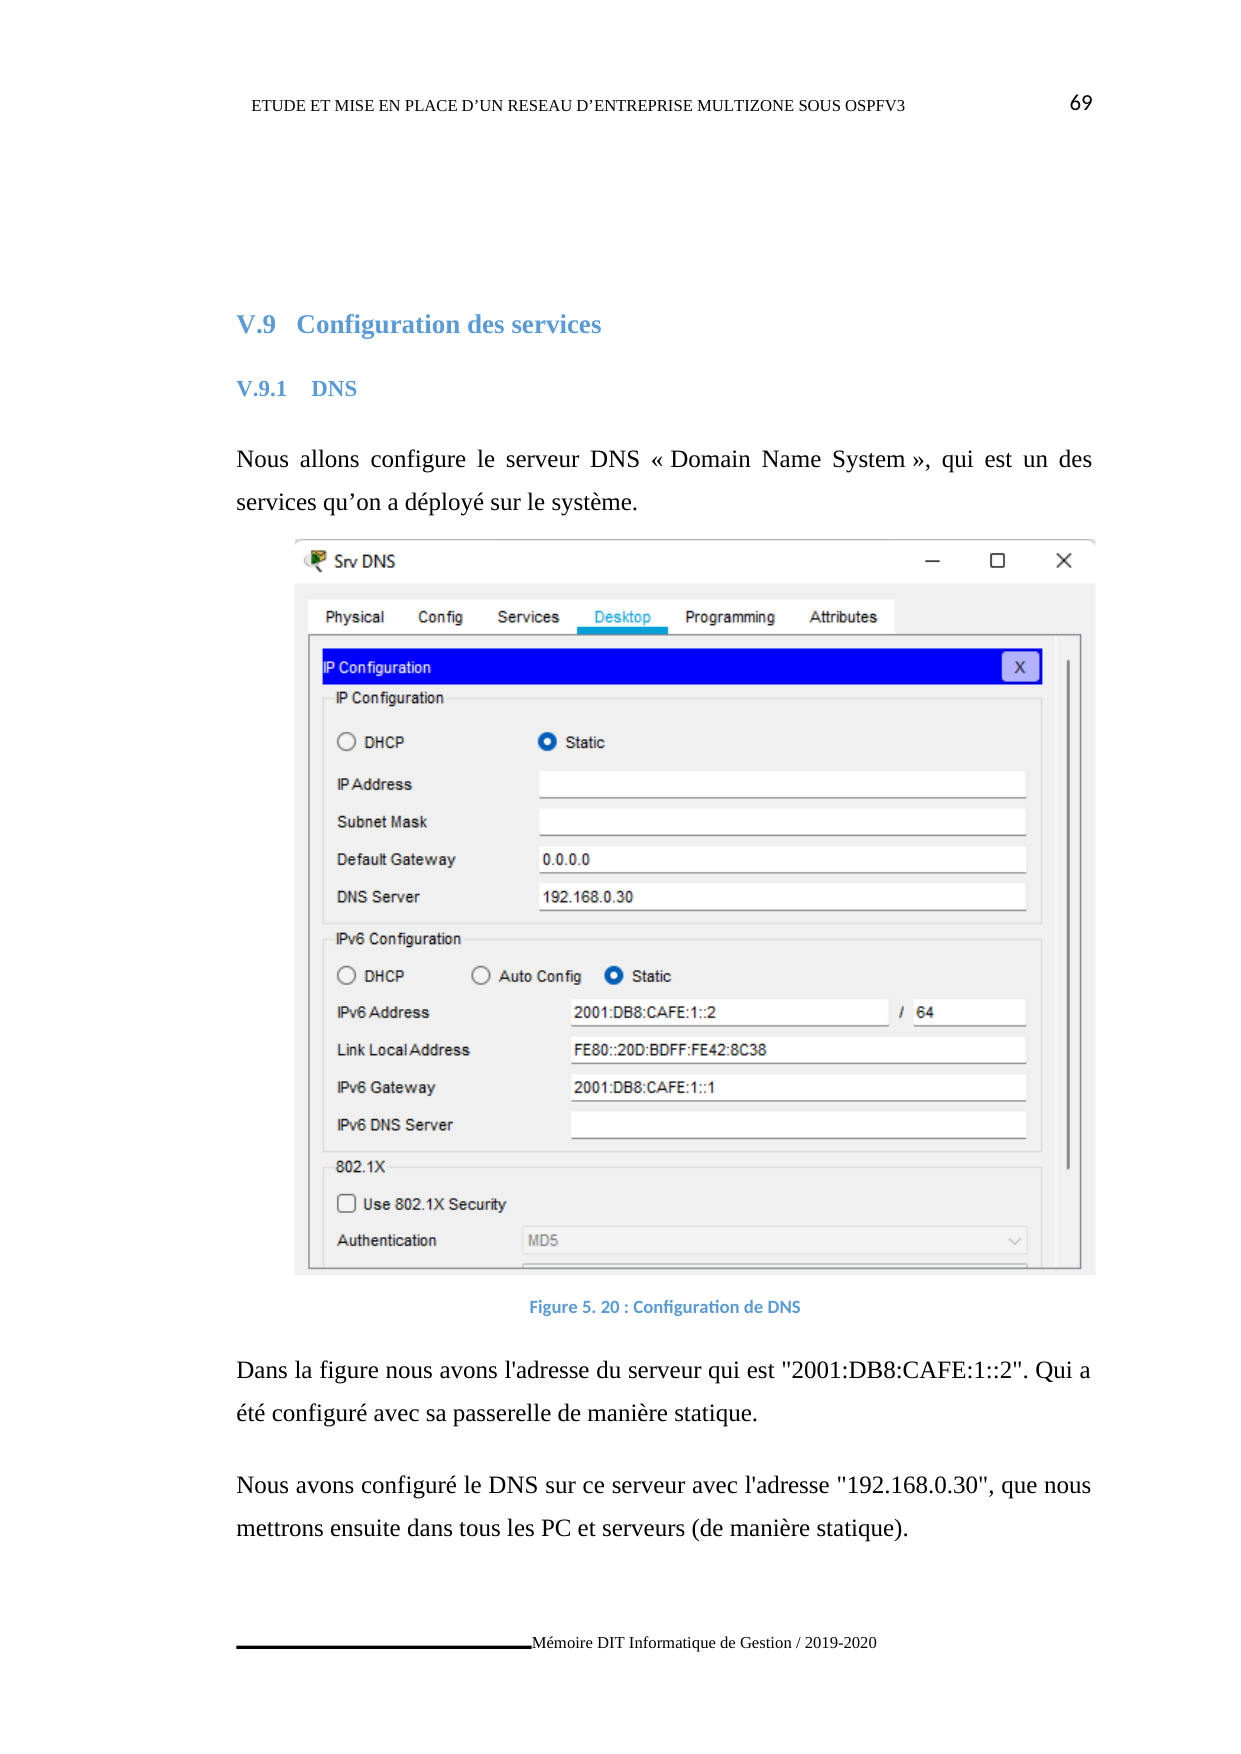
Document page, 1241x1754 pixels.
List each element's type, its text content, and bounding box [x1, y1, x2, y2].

picture [294, 539, 1096, 1275]
text Nous allons configure le serveur DNS « Domain Name System », qui est un des services qu’on a déployé sur le système. [236, 444, 1092, 516]
subtitle DNS [236, 375, 1092, 402]
text Nous avons configuré le DNS sur ce serveur avec l'adresse "192.168.0.30", que nous mettrons ensuite dans tous les PC et serveurs (de manière statique). [236, 1470, 1092, 1542]
text Dans la figure nous avons l'adresse du serveur qui est "2001:DB8:CAFE:1::2". Qui a été configuré avec sa passerelle de manière statique. [236, 1355, 1092, 1427]
subtitle Configuration des services [236, 308, 1092, 339]
